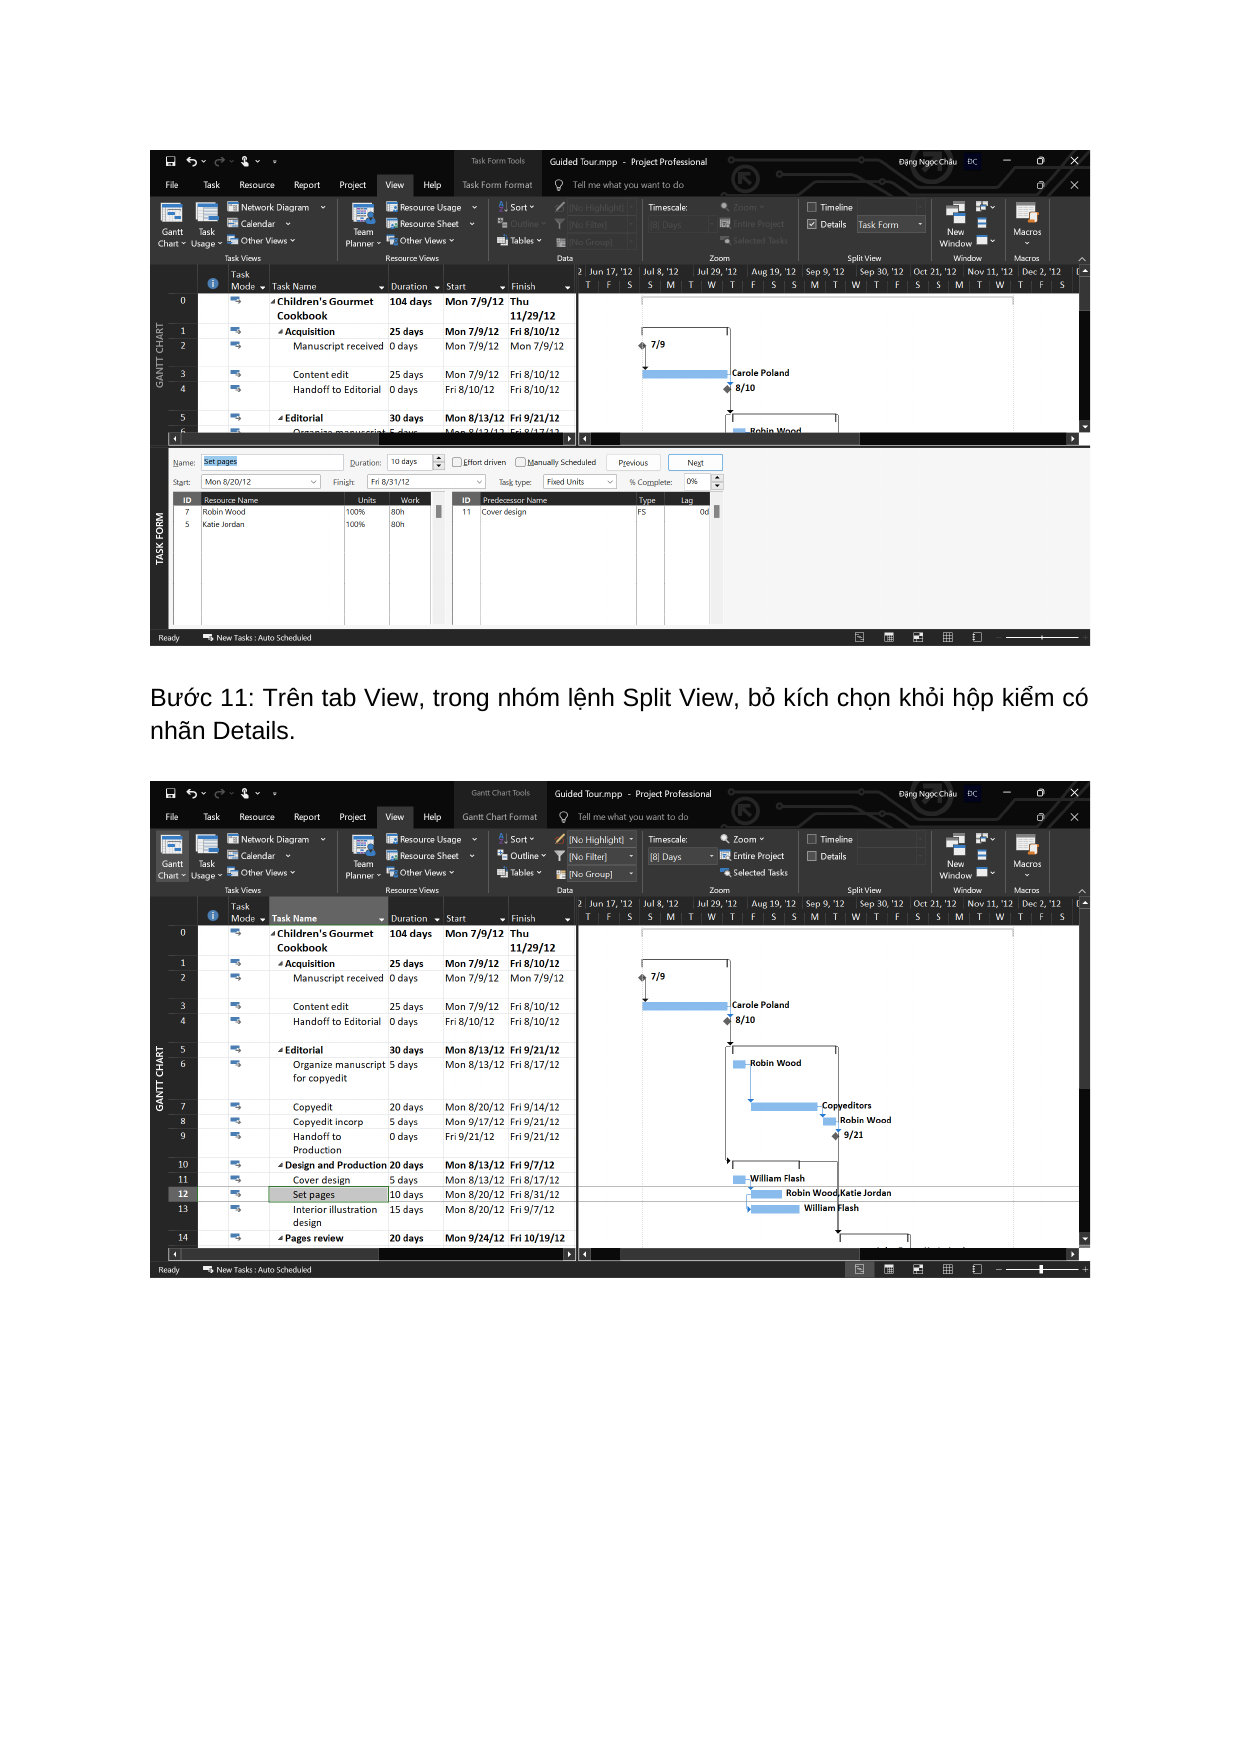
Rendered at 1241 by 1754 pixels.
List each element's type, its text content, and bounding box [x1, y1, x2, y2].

picture [150, 150, 1091, 646]
text Bước 11: Trên tab View, trong nhóm lệnh Split View, bỏ kích chọn khỏi hộp kiểm có nhãn Details. [150, 683, 1090, 744]
picture [150, 781, 1091, 1278]
